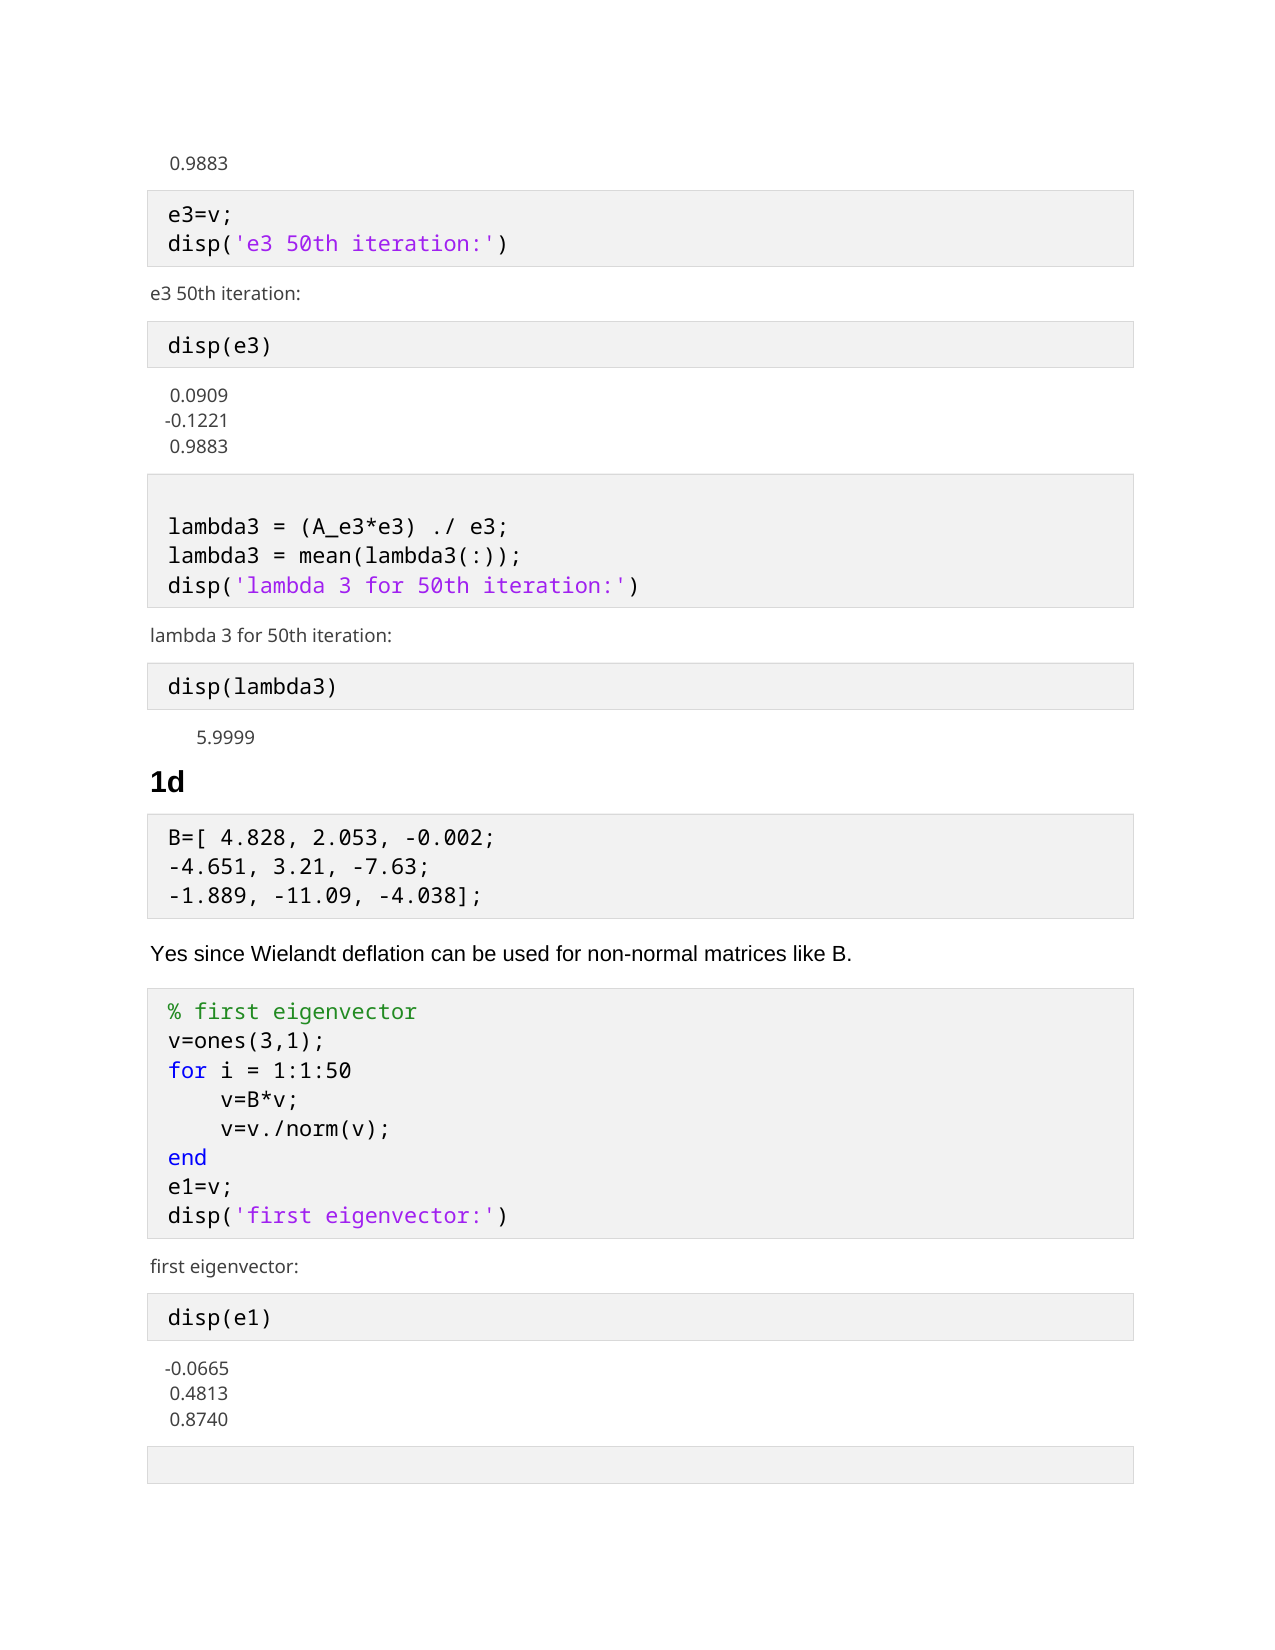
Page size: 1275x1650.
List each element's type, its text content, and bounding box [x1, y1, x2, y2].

text disp('lambda 3 for 50th iteration:') [148, 561, 1133, 607]
text 0.9883 [150, 150, 1125, 176]
text disp(lambda3) [148, 664, 1133, 709]
text disp(e1) [148, 1294, 1133, 1340]
text 0.4813 [150, 1380, 1125, 1406]
text 0.0909 [150, 382, 1125, 408]
text B=[ 4.828, 2.053, -0.002; [148, 815, 1133, 843]
text v=v./norm(v); [148, 1104, 1133, 1133]
text v=B*v; [148, 1075, 1133, 1104]
text -1.889, -11.09, -4.038]; [148, 872, 1133, 918]
text -0.0665 [150, 1355, 1125, 1380]
text 5.9999 [177, 724, 1125, 749]
text lambda3 = mean(lambda3(:)); [148, 532, 1133, 561]
text end [148, 1133, 1133, 1163]
text -0.1221 [150, 408, 1125, 433]
subtitle 1d [150, 764, 1125, 799]
text v=ones(3,1); [148, 1017, 1133, 1046]
text lambda3 = (A_e3*e3) ./ e3; [148, 503, 1133, 532]
text disp('first eigenvector:') [148, 1192, 1133, 1238]
text e1=v; [148, 1163, 1133, 1192]
text disp(e3) [148, 322, 1133, 367]
text 0.8740 [150, 1406, 1125, 1431]
text % first eigenvector [148, 989, 1133, 1017]
text e3=v; [148, 191, 1133, 219]
text disp('e3 50th iteration:') [148, 219, 1133, 266]
text lambda 3 for 50th iteration: [150, 622, 1125, 648]
text e3 50th iteration: [150, 281, 1125, 306]
text Yes since Wielandt deflation can be used for non-normal matrices like B. [150, 941, 1125, 966]
text -4.651, 3.21, -7.63; [148, 843, 1133, 872]
text first eigenvector: [150, 1253, 1125, 1279]
text for i = 1:1:50 [148, 1046, 1133, 1075]
text 0.9883 [150, 433, 1125, 459]
